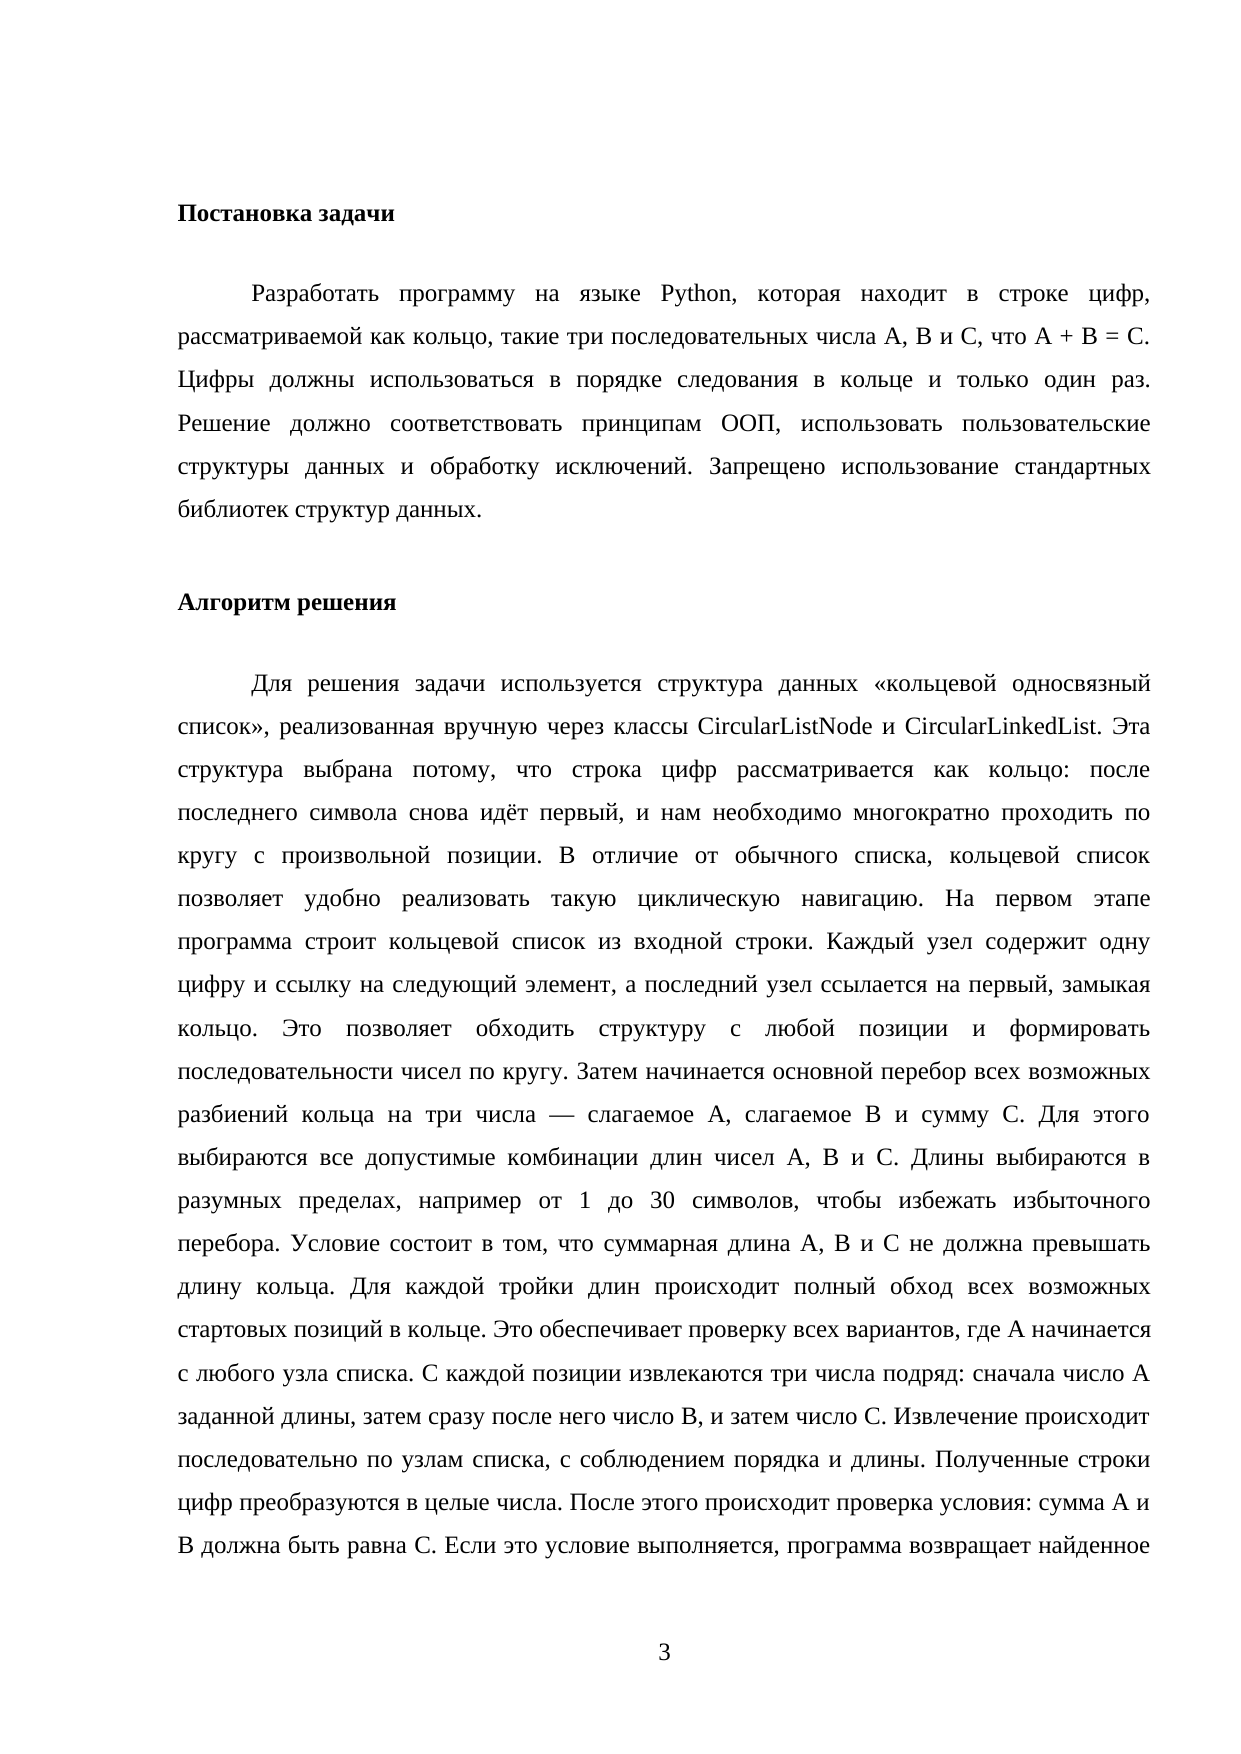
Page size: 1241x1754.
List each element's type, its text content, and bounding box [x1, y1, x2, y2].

subtitle Постановка задачи [177, 198, 1152, 226]
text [177, 668, 1152, 1559]
text Разработать программу на языке Python, которая находит в строке цифр, рассматриваемой как кольцо, такие три последовательных числа A, B и C, что A + B = C. Цифры должны использоваться в порядке следования в кольце и только один раз. Решение должно соответствовать принципам ООП, использовать пользовательские структуры данных и обработку исключений. Запрещено использование стандартных библиотек структур данных. [177, 278, 1152, 523]
subtitle Алгоритм решения [177, 587, 1152, 616]
